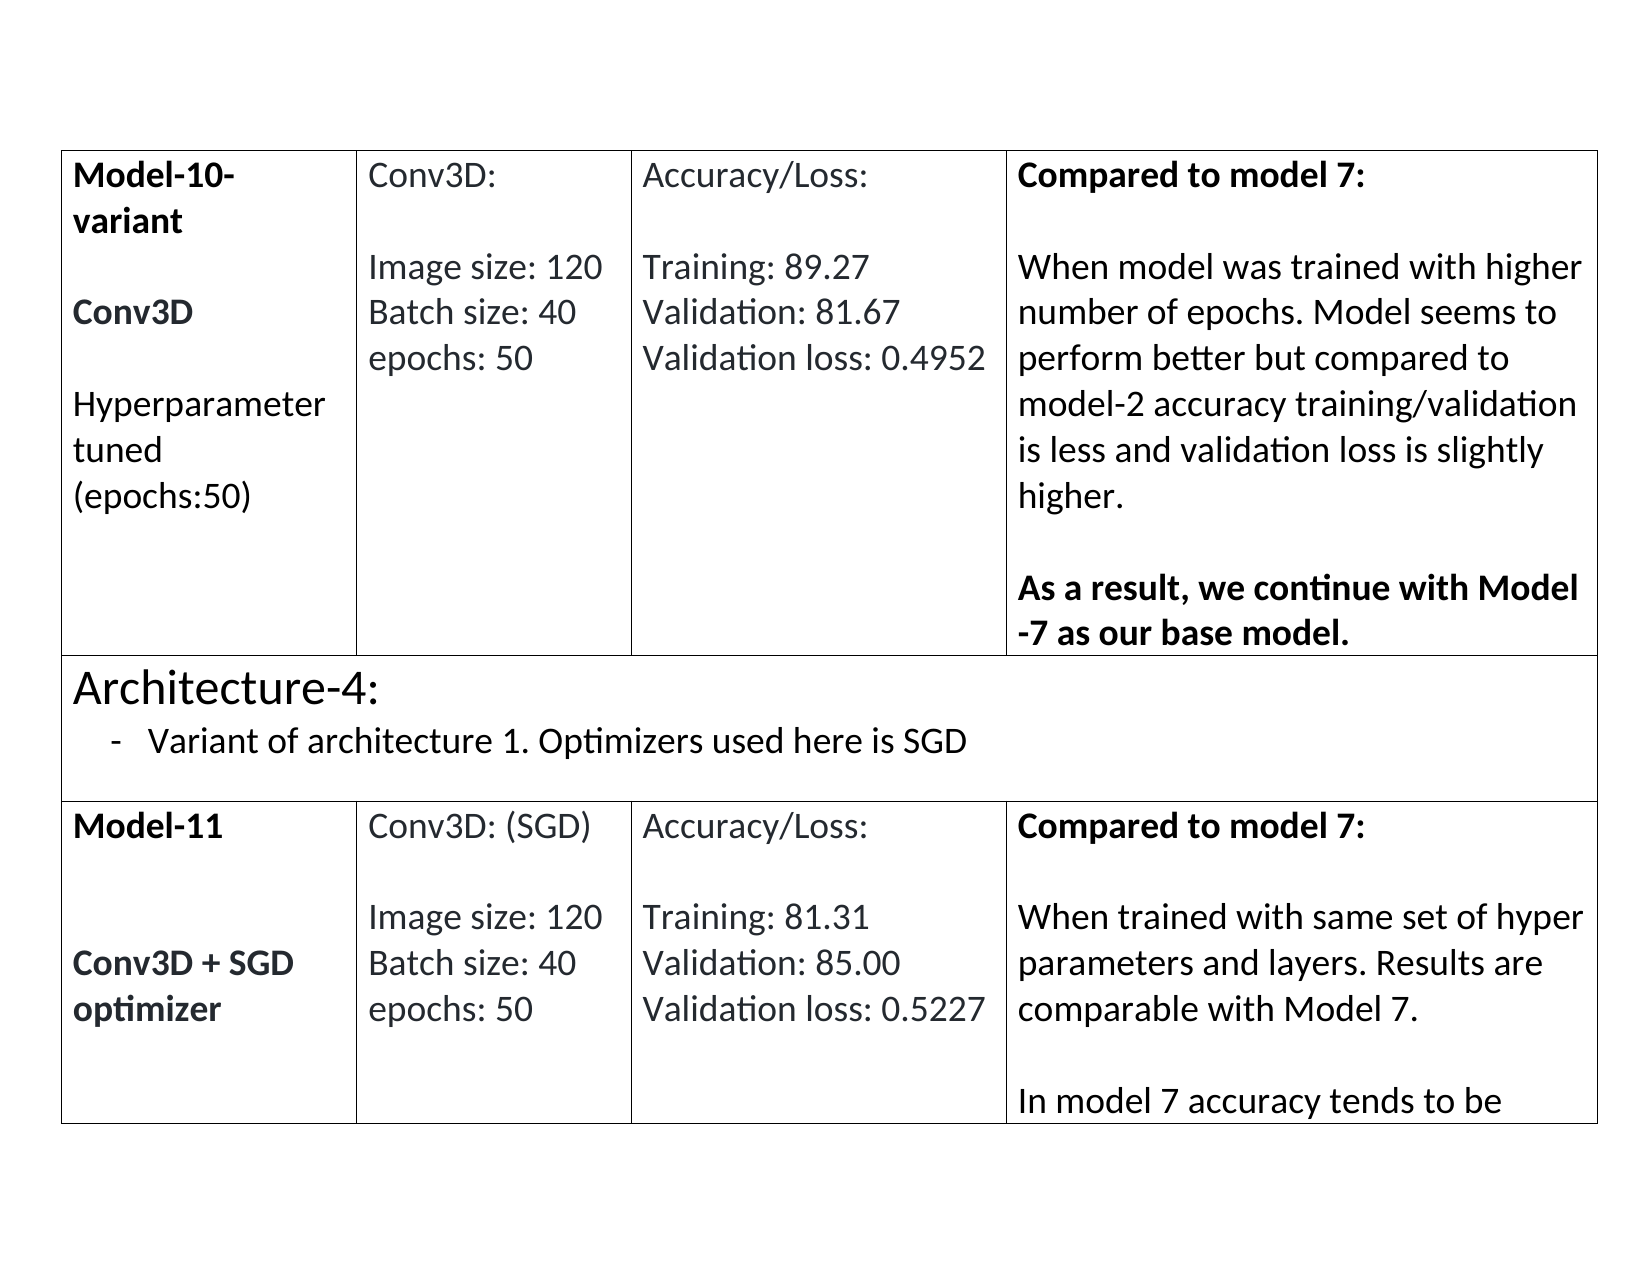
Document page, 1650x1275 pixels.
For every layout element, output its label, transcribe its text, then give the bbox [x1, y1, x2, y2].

table_cell Architecture-4: Variant of architecture 1. Optimizers used here is SGD [62, 656, 1597, 801]
table_cell Accuracy/Loss: Training: 81.31 Validation: 85.00 Validation loss: 0.5227 [632, 802, 1006, 1122]
table_cell Conv3D: (SGD) Image size: 120 Batch size: 40 epochs: 50 [357, 802, 631, 1122]
table_cell Compared to model 7: When model was trained with higher number of epochs. Model seems to perform better but compared to model-2 accuracy training/validation is less and validation loss is slightly higher. As a result, we continue with Model -7 as our base model. [1007, 151, 1597, 655]
table_cell Conv3D: Image size: 120 Batch size: 40 epochs: 50 [357, 151, 631, 655]
table_cell Accuracy/Loss: Training: 89.27 Validation: 81.67 Validation loss: 0.4952 [632, 151, 1006, 655]
table_cell Model-11 Conv3D + SGD optimizer [62, 802, 356, 1122]
table_cell Model-10- variant Conv3D Hyperparameter tuned (epochs:50) [62, 151, 356, 655]
